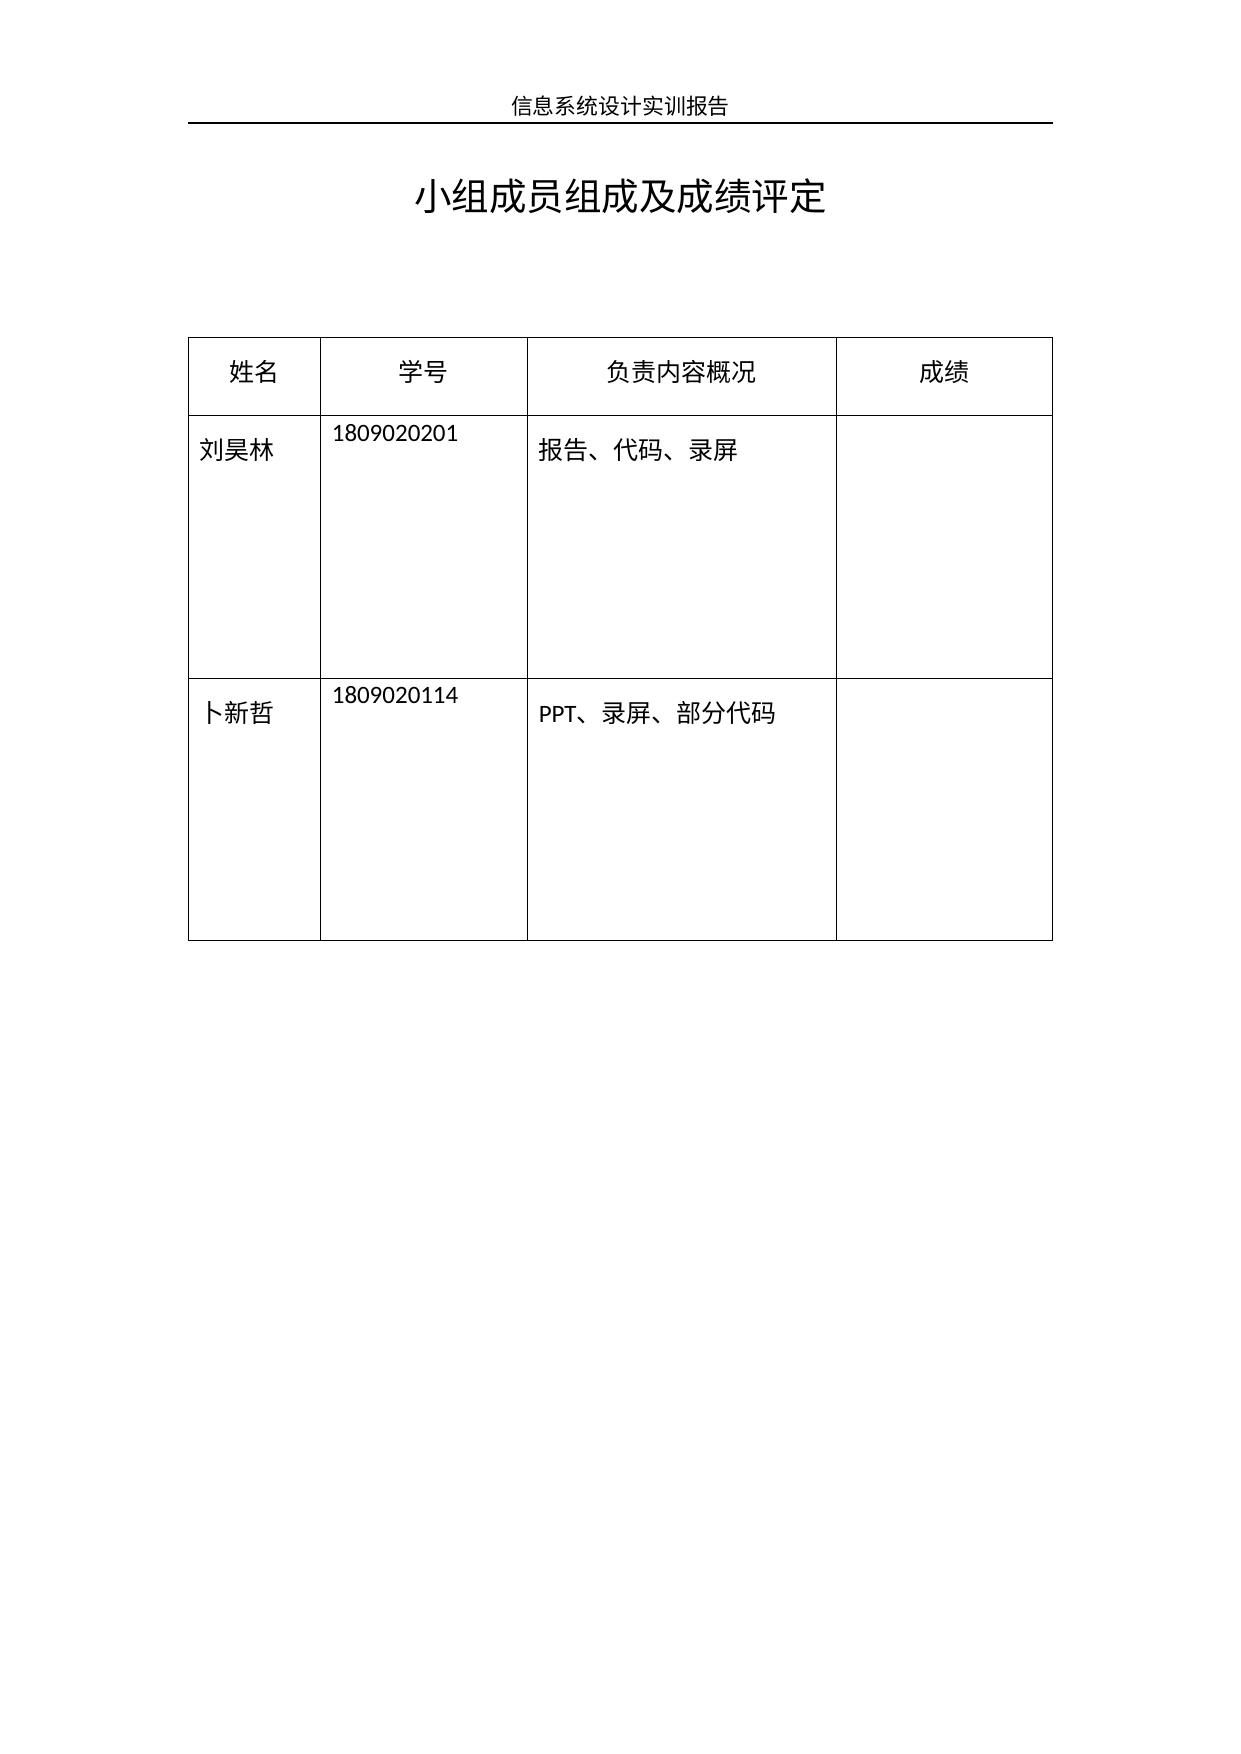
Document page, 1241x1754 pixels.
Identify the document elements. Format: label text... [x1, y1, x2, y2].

table_header 成绩 [837, 338, 1052, 415]
table_header 负责内容概况 [528, 338, 836, 415]
table_cell 刘昊林 [189, 416, 320, 678]
table_cell 1809020201 [321, 416, 527, 678]
table_cell [837, 416, 1052, 678]
table_cell 1809020114 [321, 679, 527, 940]
text 小组成员组成及成绩评定 [187, 162, 1053, 227]
table_cell [837, 679, 1052, 940]
table_cell 报告、代码、录屏 [528, 416, 836, 678]
table_header 学号 [321, 338, 527, 415]
table_cell 卜新哲 [189, 679, 320, 940]
table_header 姓名 [189, 338, 320, 415]
table_cell PPT、录屏、部分代码 [528, 679, 836, 940]
